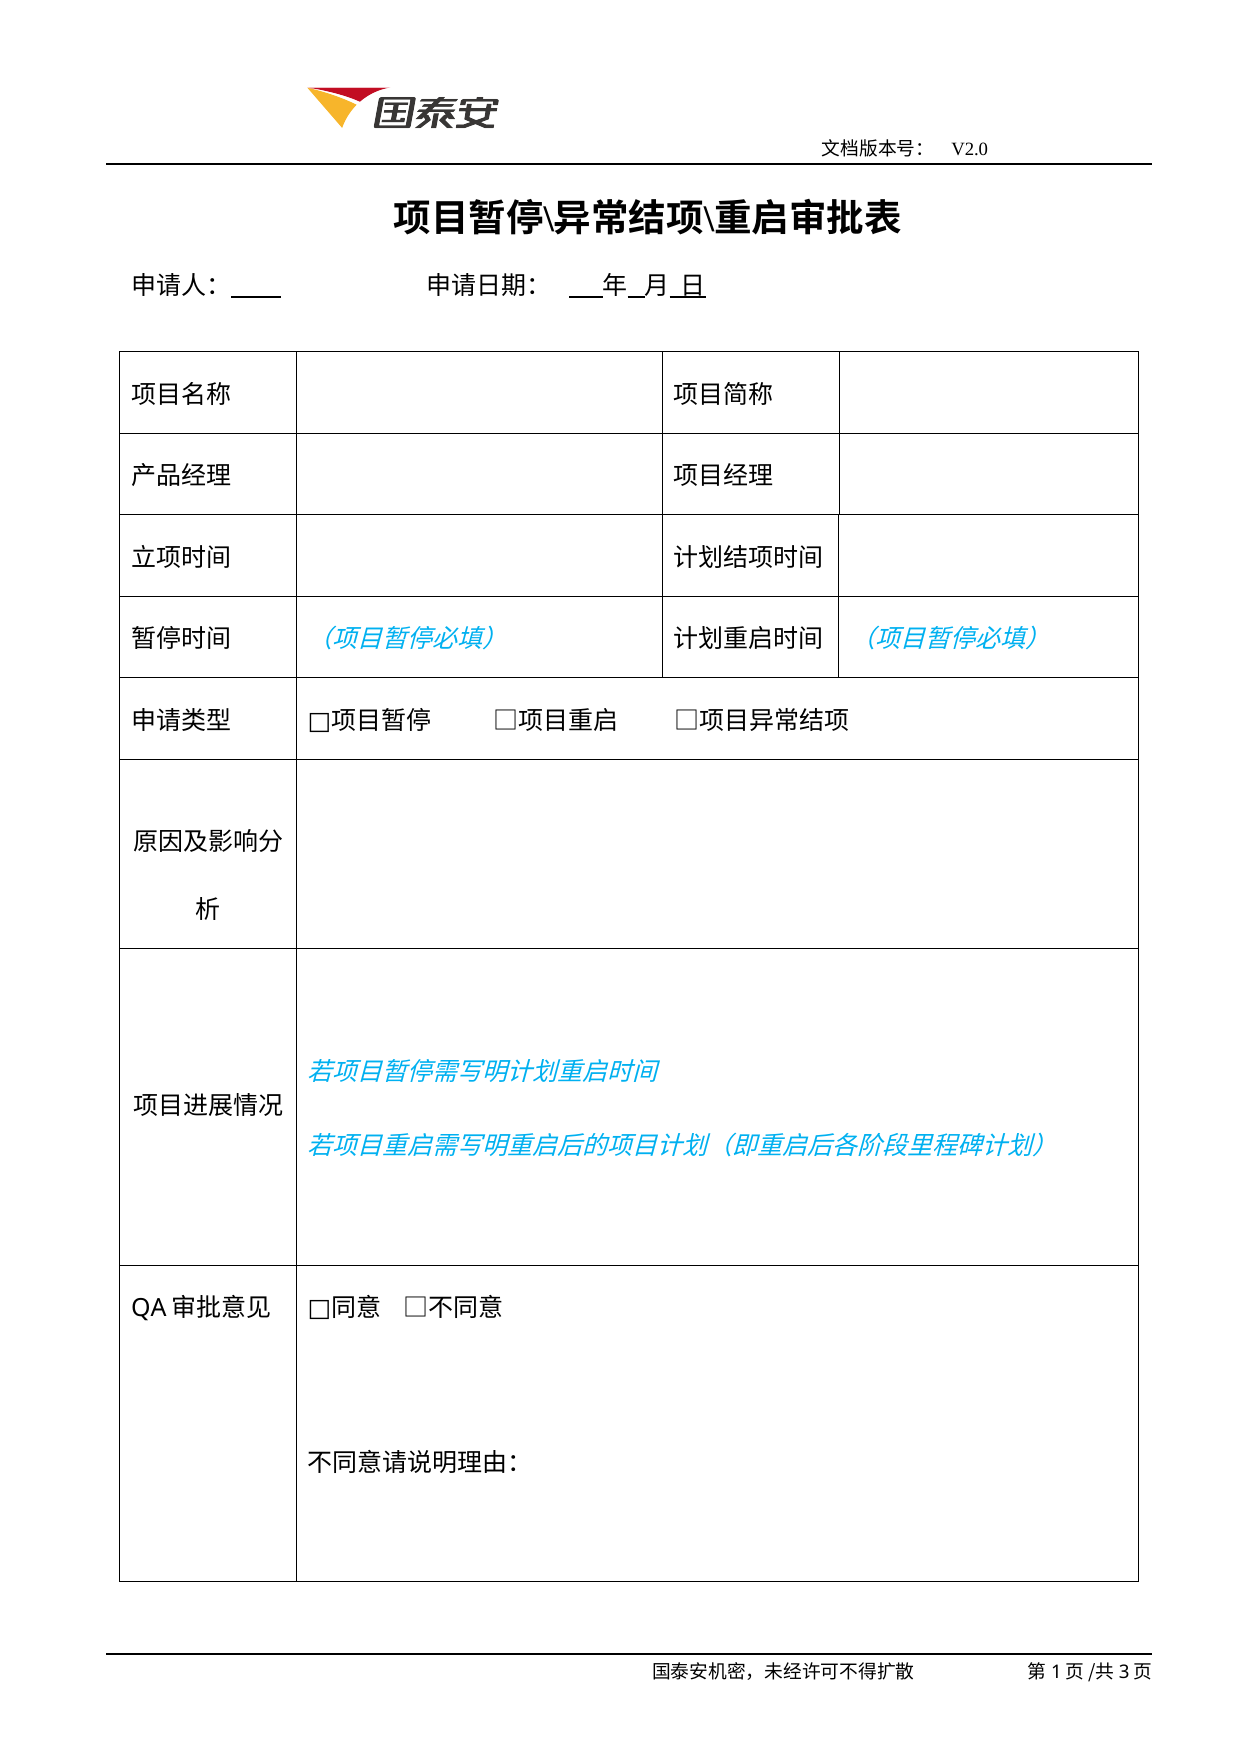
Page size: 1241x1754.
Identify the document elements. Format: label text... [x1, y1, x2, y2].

picture [279, 65, 522, 156]
text 项目暂停\异常结项\重启审批表 [106, 181, 1152, 249]
table_cell [297, 352, 662, 433]
table_cell （项目暂停必填） [839, 597, 1138, 677]
table_cell 项目简称 [663, 352, 839, 433]
table_cell 项目经理 [663, 434, 839, 514]
table_cell [297, 434, 662, 514]
table_cell 立项时间 [120, 515, 296, 596]
table_cell 计划重启时间 [663, 597, 838, 677]
table_cell [297, 515, 662, 596]
table_cell （项目暂停必填） [297, 597, 662, 677]
table_cell □项目暂停 □项目重启 □项目异常结项 [297, 678, 1138, 758]
table_cell 原因及影响分析 [120, 760, 296, 948]
table_cell 若项目暂停需写明计划重启时间 若项目重启需写明重启后的项目计划（即重启后各阶段里程碑计划） [297, 949, 1138, 1264]
table_cell [840, 352, 1138, 433]
table_cell QA审批意见 [120, 1266, 296, 1581]
table_cell [839, 515, 1138, 596]
table_cell 计划结项时间 [663, 515, 838, 596]
table_cell □同意 □不同意 不同意请说明理由： 签字 ： 年 月 日 [297, 1266, 1138, 1581]
table_cell 暂停时间 [120, 597, 296, 677]
table_cell [840, 434, 1138, 514]
table_cell [297, 760, 1138, 948]
table_cell 项目名称 [120, 352, 296, 433]
table_header 申请人： 申请日期： 年 月 日 [120, 249, 1138, 351]
table_cell 项目进展情况 [120, 949, 296, 1264]
table_cell 申请类型 [120, 678, 296, 758]
table_cell 产品经理 [120, 434, 296, 514]
